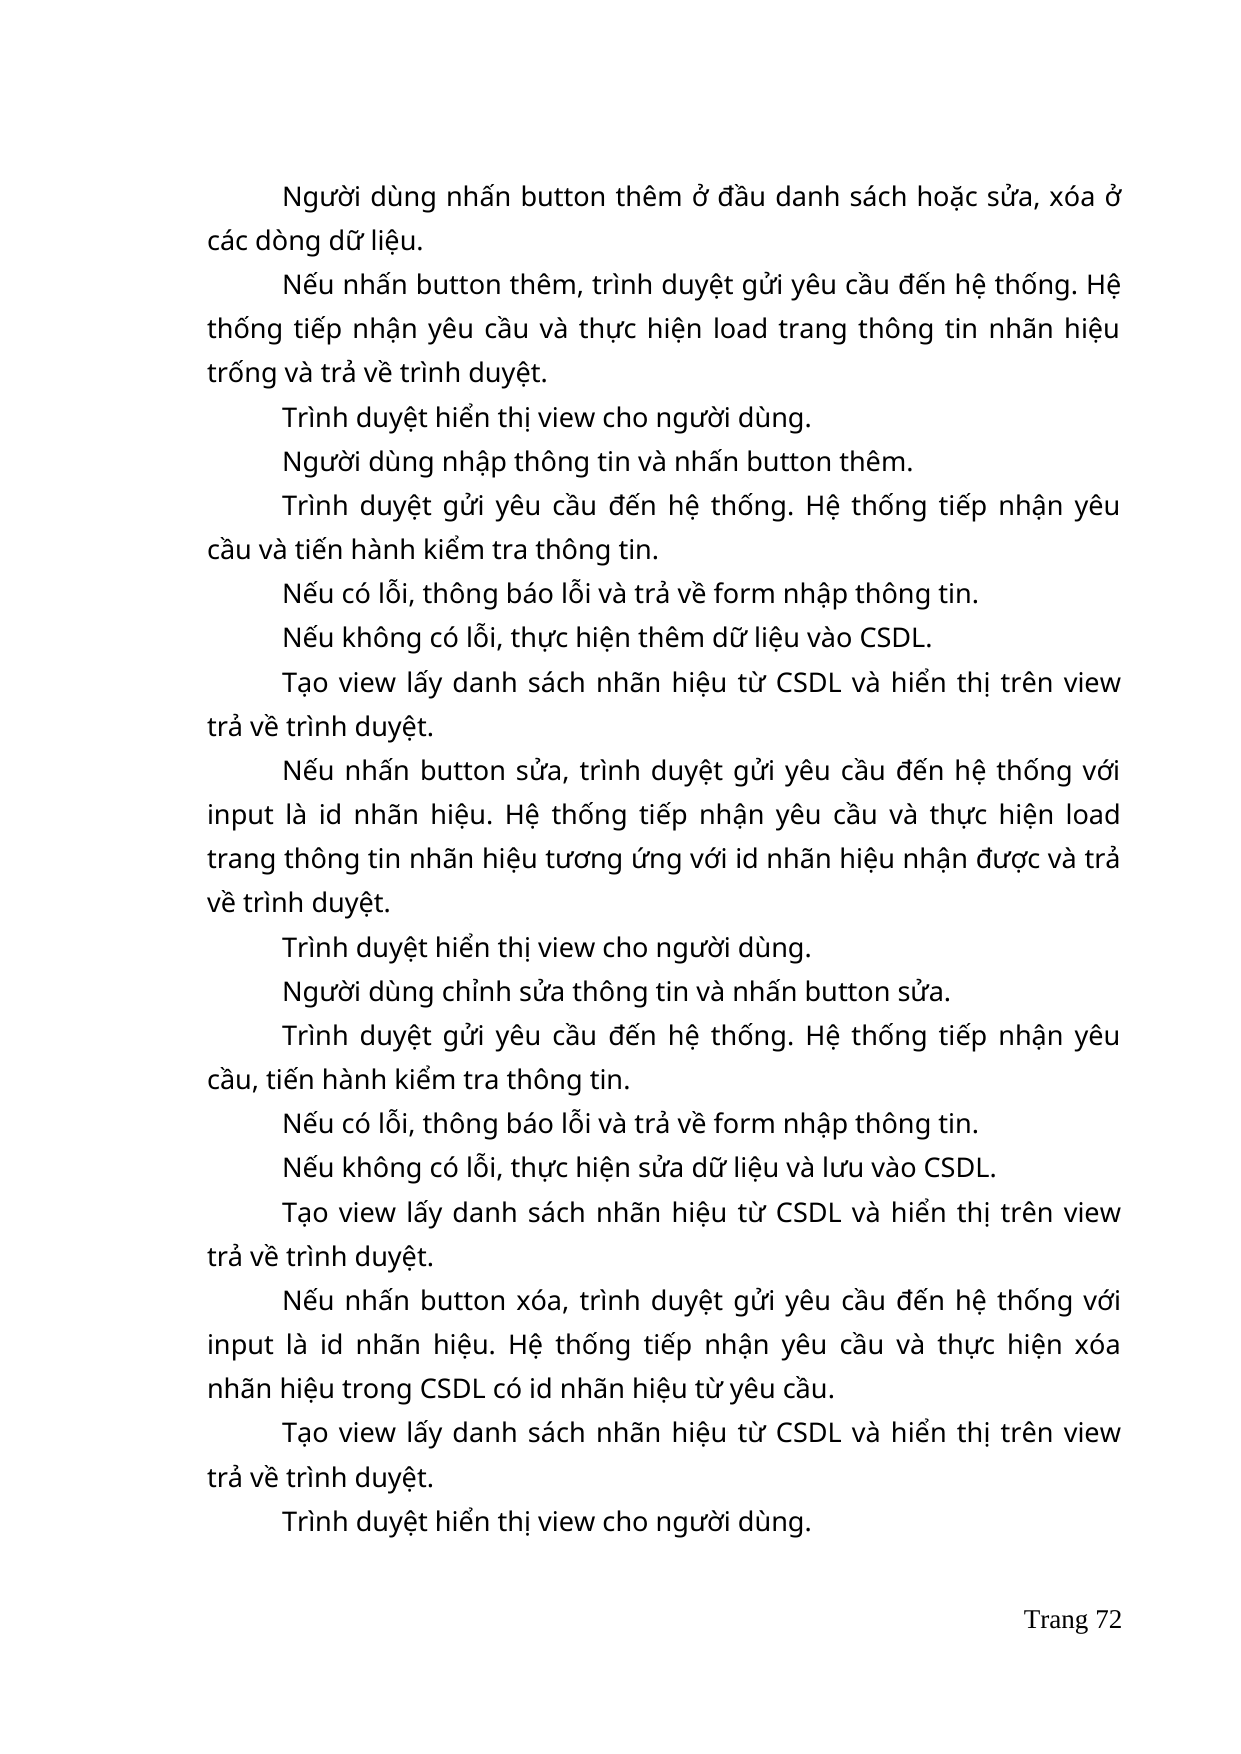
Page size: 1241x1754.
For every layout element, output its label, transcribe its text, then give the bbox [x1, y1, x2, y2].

text Nếu không có lỗi, thực hiện sửa dữ liệu và lưu vào CSDL. [207, 1149, 1122, 1186]
text Nếu không có lỗi, thực hiện thêm dữ liệu vào CSDL. [207, 619, 1122, 656]
text Nếu nhấn button thêm, trình duyệt gửi yêu cầu đến hệ thống. Hệ thống tiếp nhận yêu cầu và thực hiện load trang thông tin nhãn hiệu trống và trả về trình duyệt. [207, 266, 1122, 391]
text Tạo view lấy danh sách nhãn hiệu từ CSDL và hiển thị trên view trả về trình duyệt. [207, 1193, 1122, 1274]
text Trình duyệt hiển thị view cho người dùng. [207, 1502, 1122, 1539]
text Người dùng nhập thông tin và nhấn button thêm. [207, 442, 1122, 479]
text Trình duyệt gửi yêu cầu đến hệ thống. Hệ thống tiếp nhận yêu cầu, tiến hành kiểm tra thông tin. [207, 1016, 1122, 1097]
text Nếu nhấn button xóa, trình duyệt gửi yêu cầu đến hệ thống với input là id nhãn hiệu. Hệ thống tiếp nhận yêu cầu và thực hiện xóa nhãn hiệu trong CSDL có id nhãn hiệu từ yêu cầu. [207, 1281, 1122, 1407]
text Nếu có lỗi, thông báo lỗi và trả về form nhập thông tin. [207, 1105, 1122, 1142]
text Người dùng chỉnh sửa thông tin và nhấn button sửa. [207, 972, 1122, 1009]
text Người dùng nhấn button thêm ở đầu danh sách hoặc sửa, xóa ở các dòng dữ liệu. [207, 177, 1122, 258]
text Tạo view lấy danh sách nhãn hiệu từ CSDL và hiển thị trên view trả về trình duyệt. [207, 1414, 1122, 1495]
text Nếu nhấn button sửa, trình duyệt gửi yêu cầu đến hệ thống với input là id nhãn hiệu. Hệ thống tiếp nhận yêu cầu và thực hiện load trang thông tin nhãn hiệu tương ứng với id nhãn hiệu nhận được và trả về trình duyệt. [207, 751, 1122, 921]
text Nếu có lỗi, thông báo lỗi và trả về form nhập thông tin. [207, 575, 1122, 612]
text Trình duyệt hiển thị view cho người dùng. [207, 928, 1122, 965]
text Trình duyệt hiển thị view cho người dùng. [207, 398, 1122, 435]
text Tạo view lấy danh sách nhãn hiệu từ CSDL và hiển thị trên view trả về trình duyệt. [207, 663, 1122, 744]
text Trình duyệt gửi yêu cầu đến hệ thống. Hệ thống tiếp nhận yêu cầu và tiến hành kiểm tra thông tin. [207, 486, 1122, 567]
